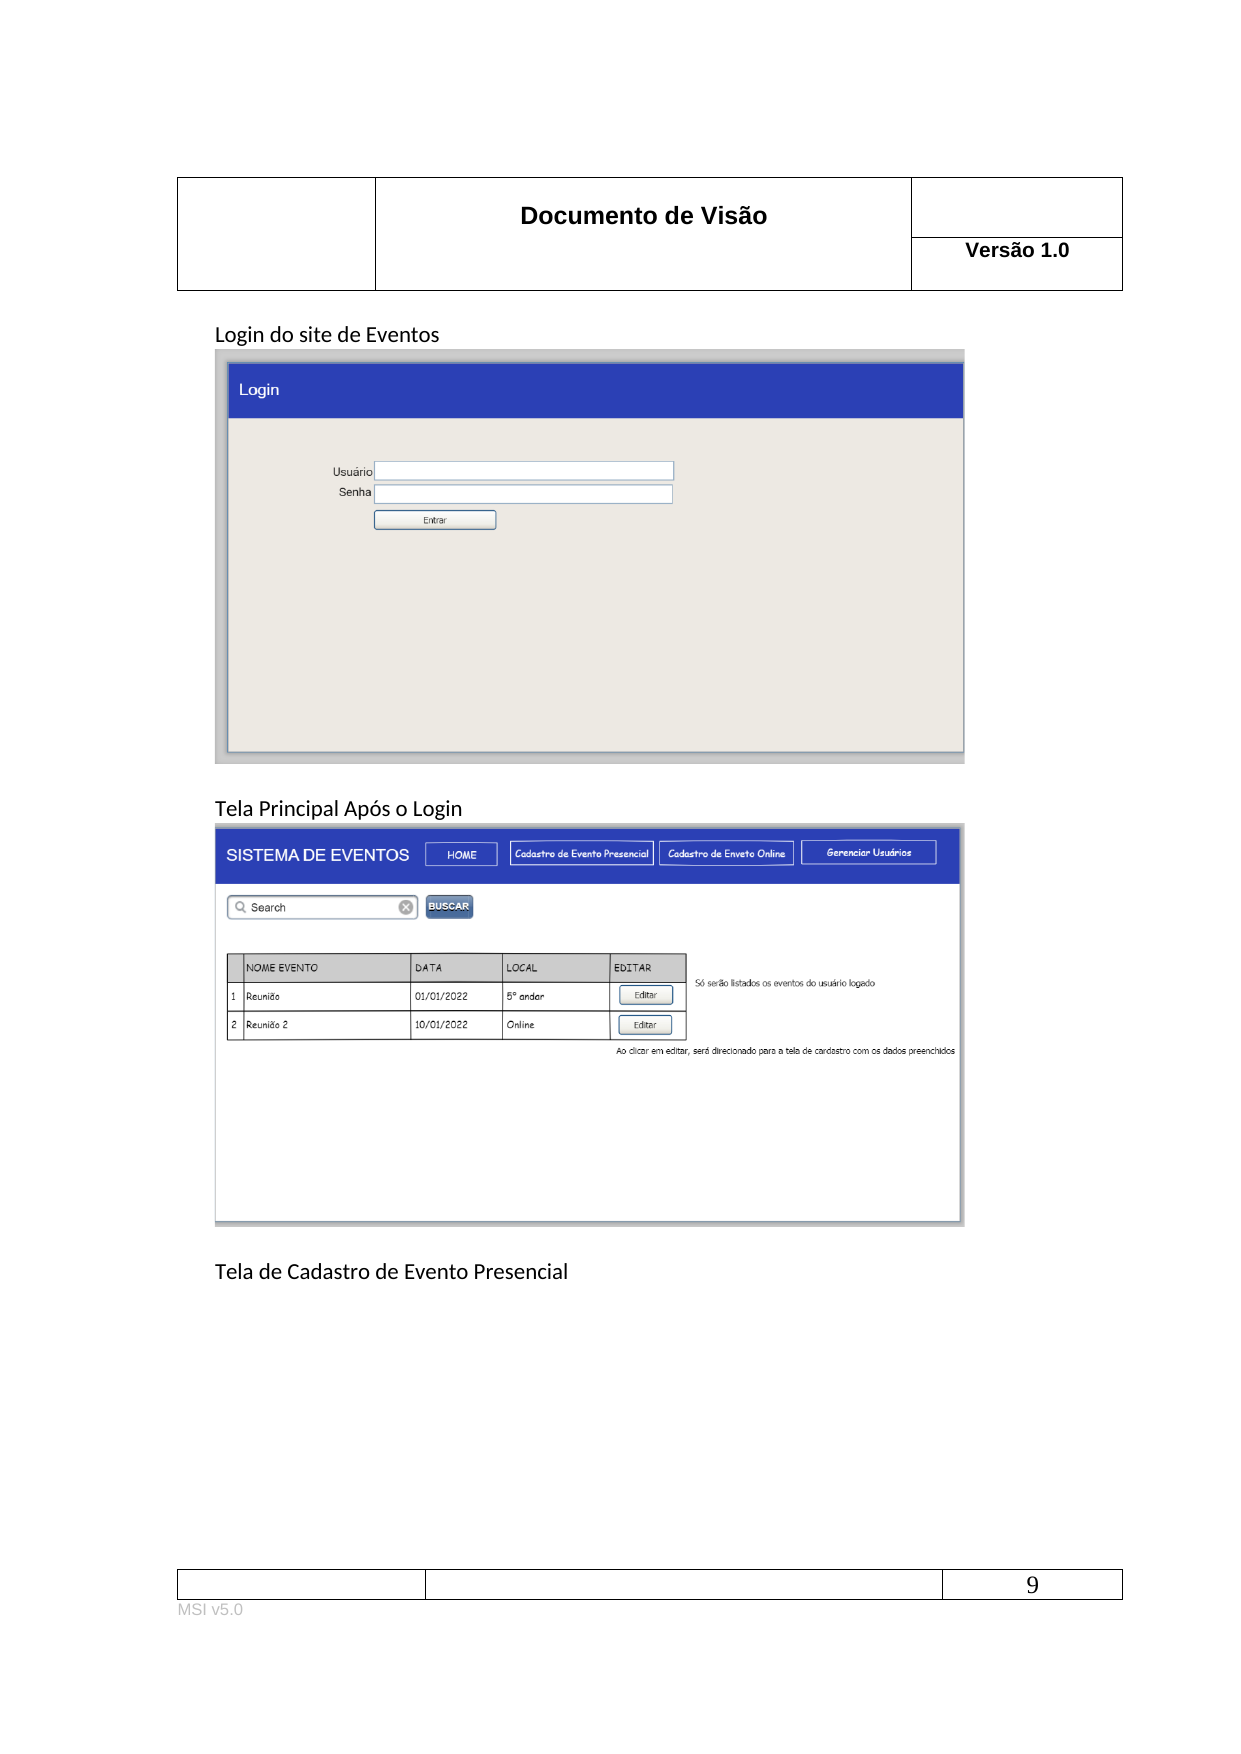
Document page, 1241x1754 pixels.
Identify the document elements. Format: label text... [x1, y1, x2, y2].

picture [214, 823, 965, 1227]
list Tela Principal Após o Login [215, 794, 1122, 822]
picture [214, 349, 965, 764]
list Login do site de Eventos [215, 320, 1122, 348]
list Tela de Cadastro de Evento Presencial [215, 1257, 1122, 1286]
